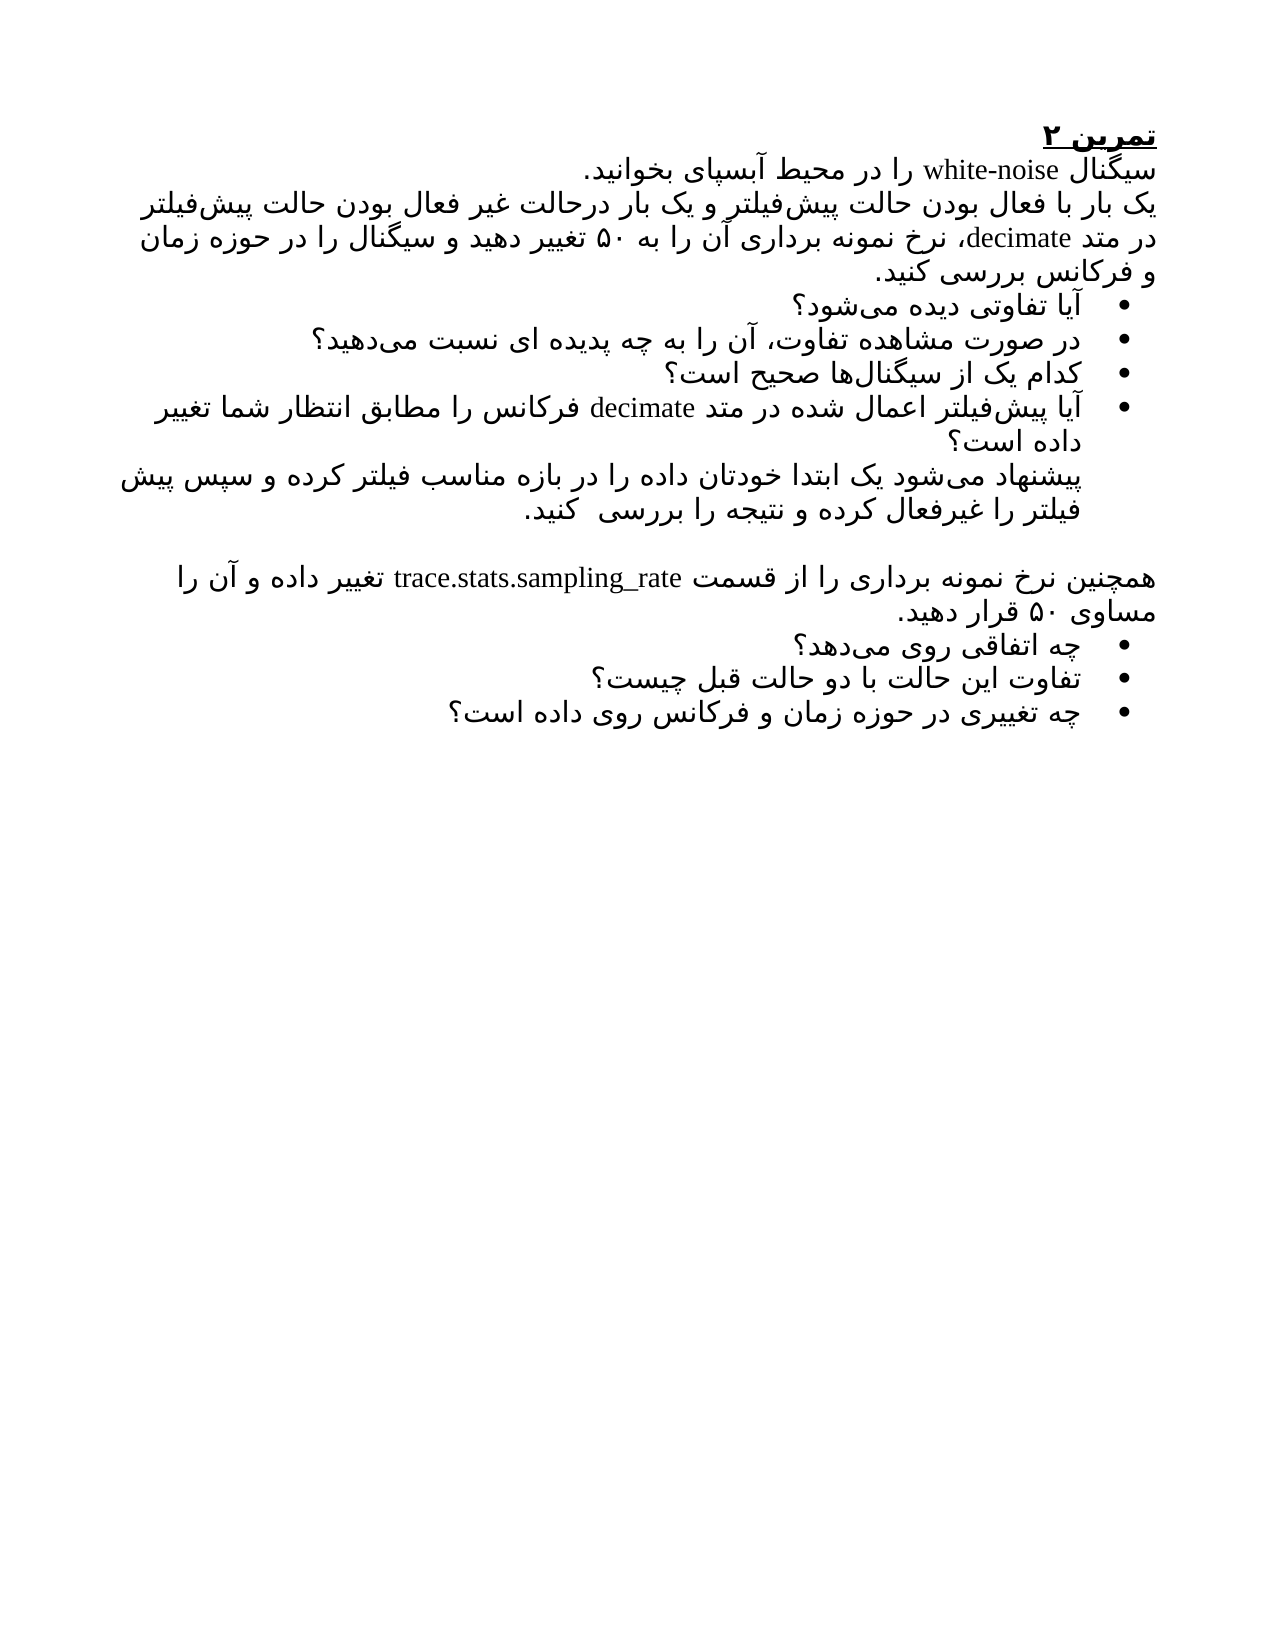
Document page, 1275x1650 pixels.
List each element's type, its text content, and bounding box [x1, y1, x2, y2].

text یک بار با فعال بودن حالت پیش‌فیلتر و یک بار درحالت غیر فعال بودن حالت پیش‌فیلتر در متد decimate، نرخ نمونه برداری آن را به ۵۰ تغییر دهید و سیگنال را در حوزه زمان و فرکانس بررسی کنید. [118, 186, 1157, 288]
text همچنین نرخ نمونه برداری را از قسمت trace.stats.sampling_rate تغییر داده و آن را مساوی ۵۰ قرار دهید. [118, 560, 1157, 628]
list چه اتفاقی روی می‌دهد؟ [118, 628, 1119, 662]
list آیا پیش‌فیلتر اعمال شده در متد decimate فرکانس را مطابق انتظار شما تغییر داده است؟ پیشنهاد می‌شود یک ابتدا خودتان داده را در بازه‌ مناسب فیلتر کرده و سپس پیش فیلتر را غیرفعال کرده و نتیجه را بررسی کنید. [118, 390, 1119, 526]
list کدام یک از سیگنال‌ها صحیح است؟ [118, 356, 1119, 390]
text تمرین ۲ [118, 118, 1157, 152]
list آیا تفاوتی دیده می‌شود؟ [118, 288, 1119, 322]
list در صورت مشاهده تفاوت، آن را به چه پدیده ای نسبت می‌دهید؟ [118, 322, 1119, 356]
text سیگنال white-noise را در محیط آبسپای بخوانید. [118, 152, 1157, 186]
list چه تغییری در حوزه زمان و فرکانس روی داده است؟ [118, 696, 1119, 730]
list تفاوت این حالت با دو حالت قبل چیست؟ [118, 662, 1119, 696]
